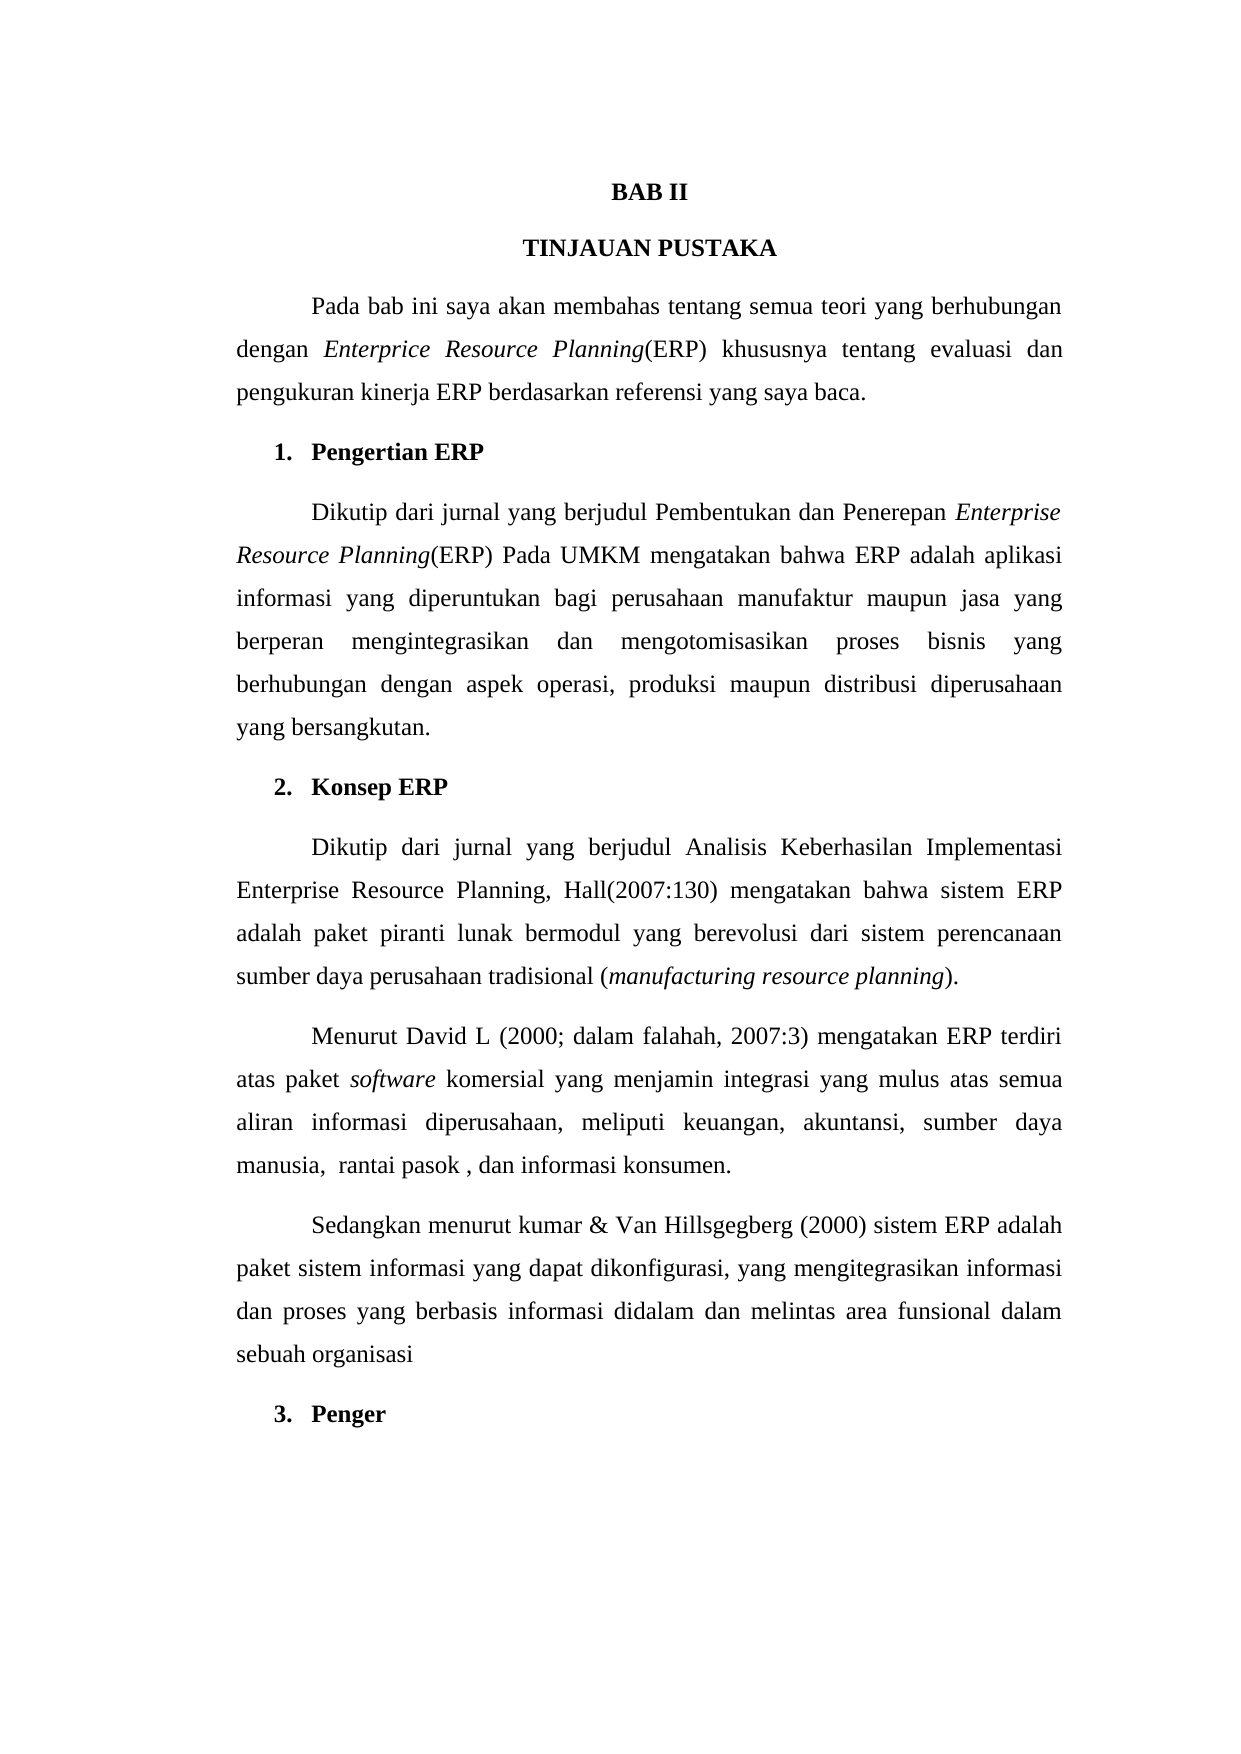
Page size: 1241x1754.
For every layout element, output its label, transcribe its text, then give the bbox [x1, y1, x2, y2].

text Pada bab ini saya akan membahas tentang semua teori yang berhubungan dengan Enterprice Resource Planning(ERP) khususnya tentang evaluasi dan pengukuran kinerja ERP berdasarkan referensi yang saya baca. [236, 291, 1063, 406]
text Dikutip dari jurnal yang berjudul Pembentukan dan Penerepan Enterprise Resource Planning(ERP) Pada UMKM mengatakan bahwa ERP adalah aplikasi informasi yang diperuntukan bagi perusahaan manufaktur maupun jasa yang berperan mengintegrasikan dan mengotomisasikan proses bisnis yang berhubungan dengan aspek operasi, produksi maupun distribusi diperusahaan yang bersangkutan. [236, 497, 1063, 741]
text Dikutip dari jurnal yang berjudul Analisis Keberhasilan Implementasi Enterprise Resource Planning, Hall(2007:130) mengatakan bahwa sistem ERP adalah paket piranti lunak bermodul yang berevolusi dari sistem perencanaan sumber daya perusahaan tradisional (manufacturing resource planning). [236, 832, 1063, 990]
list Konsep ERP [274, 772, 1063, 801]
subtitle BAB II [236, 177, 1063, 206]
list Pengertian ERP [274, 437, 1063, 466]
text Sedangkan menurut kumar & Van Hillsgegberg (2000) sistem ERP adalah paket sistem informasi yang dapat dikonfigurasi, yang mengitegrasikan informasi dan proses yang berbasis informasi didalam dan melintas area funsional dalam sebuah organisasi [236, 1210, 1063, 1368]
text Menurut David L (2000; dalam falahah, 2007:3) mengatakan ERP terdiri atas paket software komersial yang menjamin integrasi yang mulus atas semua aliran informasi diperusahaan, meliputi keuangan, akuntansi, sumber daya manusia, rantai pasok , dan informasi konsumen. [236, 1021, 1063, 1179]
subtitle TINJAUAN PUSTAKA [236, 233, 1063, 262]
list Penger [274, 1399, 1063, 1428]
